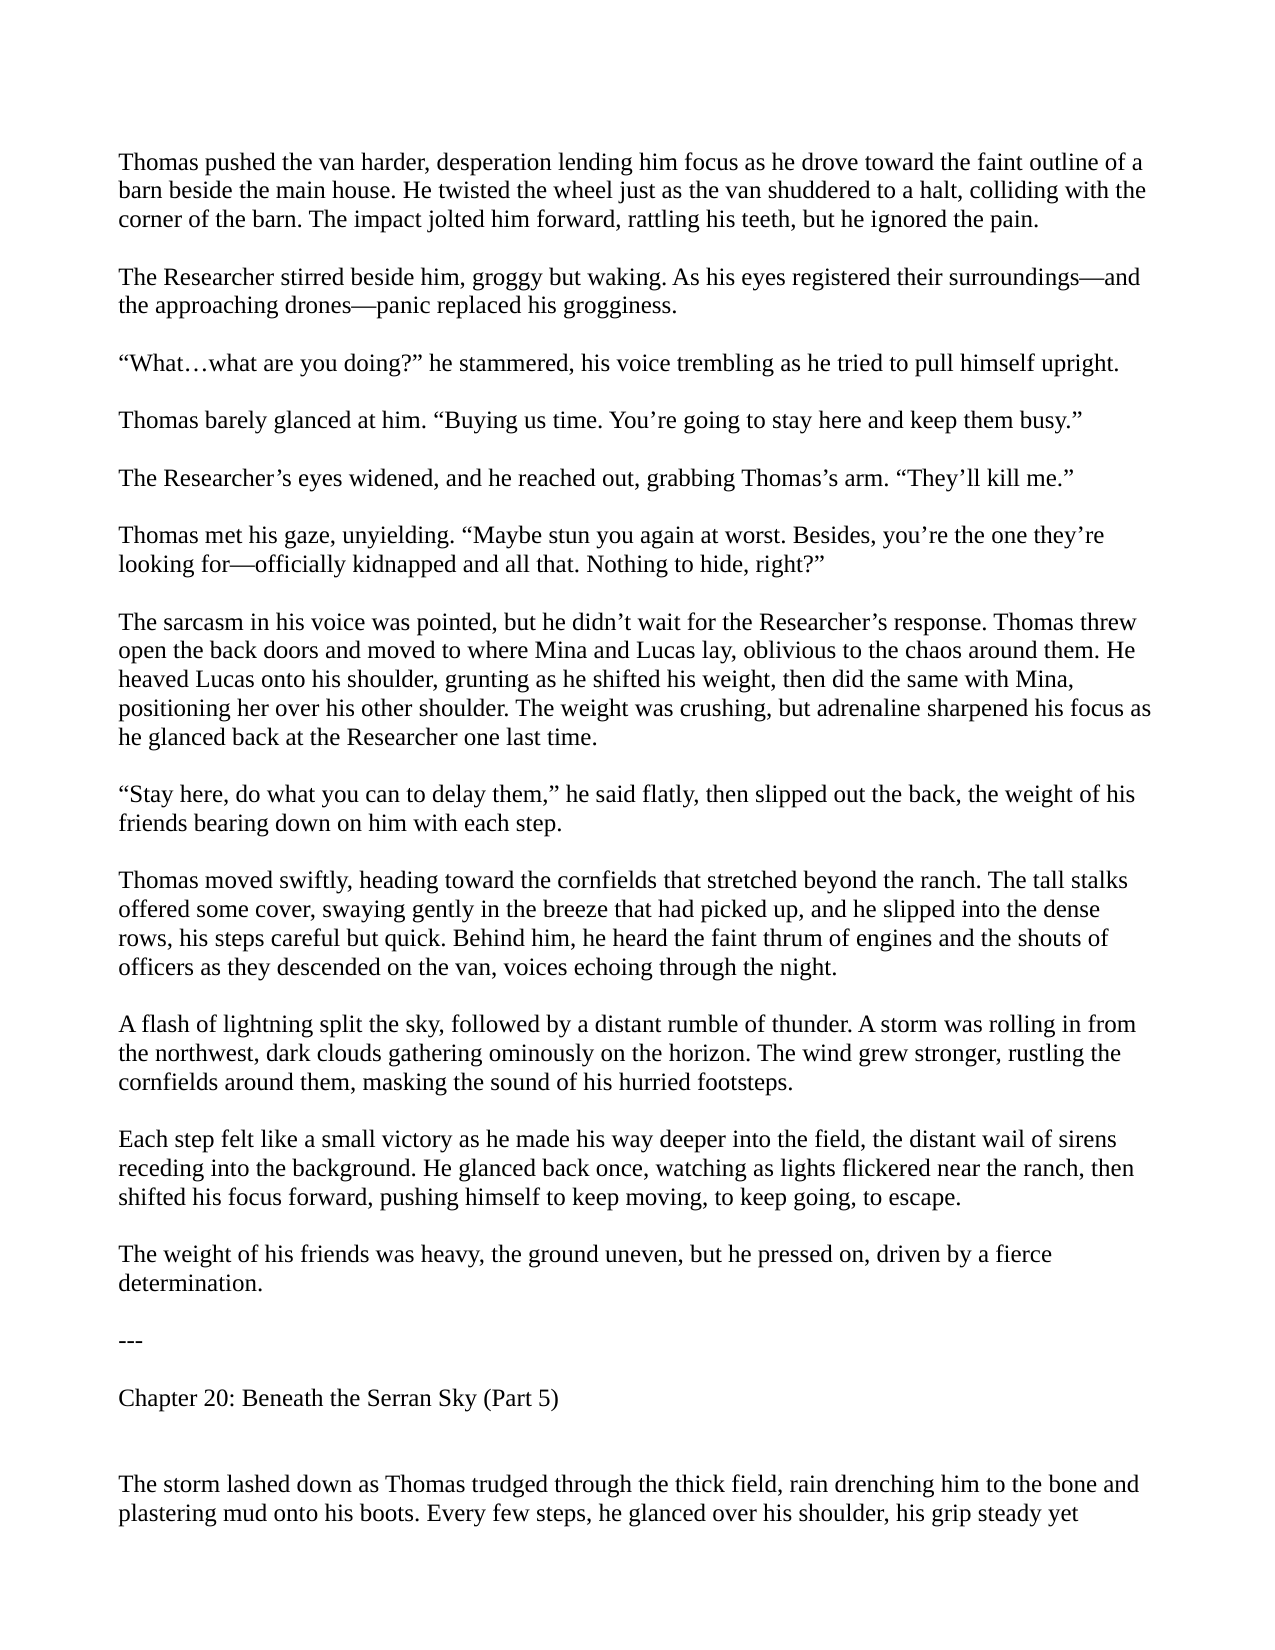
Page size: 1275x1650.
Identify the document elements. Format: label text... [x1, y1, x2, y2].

text --- [118, 1326, 1157, 1354]
text The Researcher’s eyes widened, and he reached out, grabbing Thomas’s arm. “They’ll kill me.” [118, 463, 1157, 492]
text Thomas moved swiftly, heading toward the cornfields that stretched beyond the ranch. The tall stalks offered some cover, swaying gently in the breeze that had picked up, and he slipped into the dense rows, his steps careful but quick. Behind him, he heard the faint thrum of engines and the shouts of officers as they descended on the van, voices echoing through the night. [118, 866, 1157, 981]
text Chapter 20: Beneath the Serran Sky (Part 5) [118, 1383, 1157, 1412]
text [118, 1469, 1157, 1527]
text A flash of lightning split the sky, followed by a distant rumble of thunder. A storm was rolling in from the northwest, dark clouds gathering ominously on the horizon. The wind grew stronger, rustling the cornfields around them, masking the sound of his hurried footsteps. [118, 1009, 1157, 1096]
text The weight of his friends was heavy, the ground uneven, but he pressed on, driven by a fierce determination. [118, 1239, 1157, 1297]
text Each step felt like a small victory as he made his way deeper into the field, the distant wail of sirens receding into the background. He glanced back once, watching as lights flickered near the ranch, then shifted his focus forward, pushing himself to keep moving, to keep going, to escape. [118, 1124, 1157, 1211]
text The sarcasm in his voice was pointed, but he didn’t wait for the Researcher’s response. Thomas threw open the back doors and moved to where Mina and Lucas lay, oblivious to the chaos around them. He heaved Lucas onto his shoulder, grunting as he shifted his weight, then did the same with Mina, positioning her over his other shoulder. The weight was crushing, but adrenaline sharpened his focus as he glanced back at the Researcher one last time. [118, 607, 1157, 751]
text “What…what are you doing?” he stammered, his voice trembling as he tried to pull himself upright. [118, 348, 1157, 377]
text Thomas met his gaze, unyielding. “Maybe stun you again at worst. Besides, you’re the one they’re looking for—officially kidnapped and all that. Nothing to hide, right?” [118, 521, 1157, 578]
text “Stay here, do what you can to delay them,” he said flatly, then slipped out the back, the weight of his friends bearing down on him with each step. [118, 779, 1157, 837]
text Thomas barely glanced at him. “Buying us time. You’re going to stay here and keep them busy.” [118, 406, 1157, 434]
text The Researcher stirred beside him, groggy but waking. As his eyes registered their surroundings—and the approaching drones—panic replaced his grogginess. [118, 262, 1157, 319]
text Thomas pushed the van harder, desperation lending him focus as he drove toward the faint outline of a barn beside the main house. He twisted the wheel just as the van shuddered to a halt, colliding with the corner of the barn. The impact jolted him forward, rattling his teeth, but he ignored the pain. [118, 147, 1157, 233]
